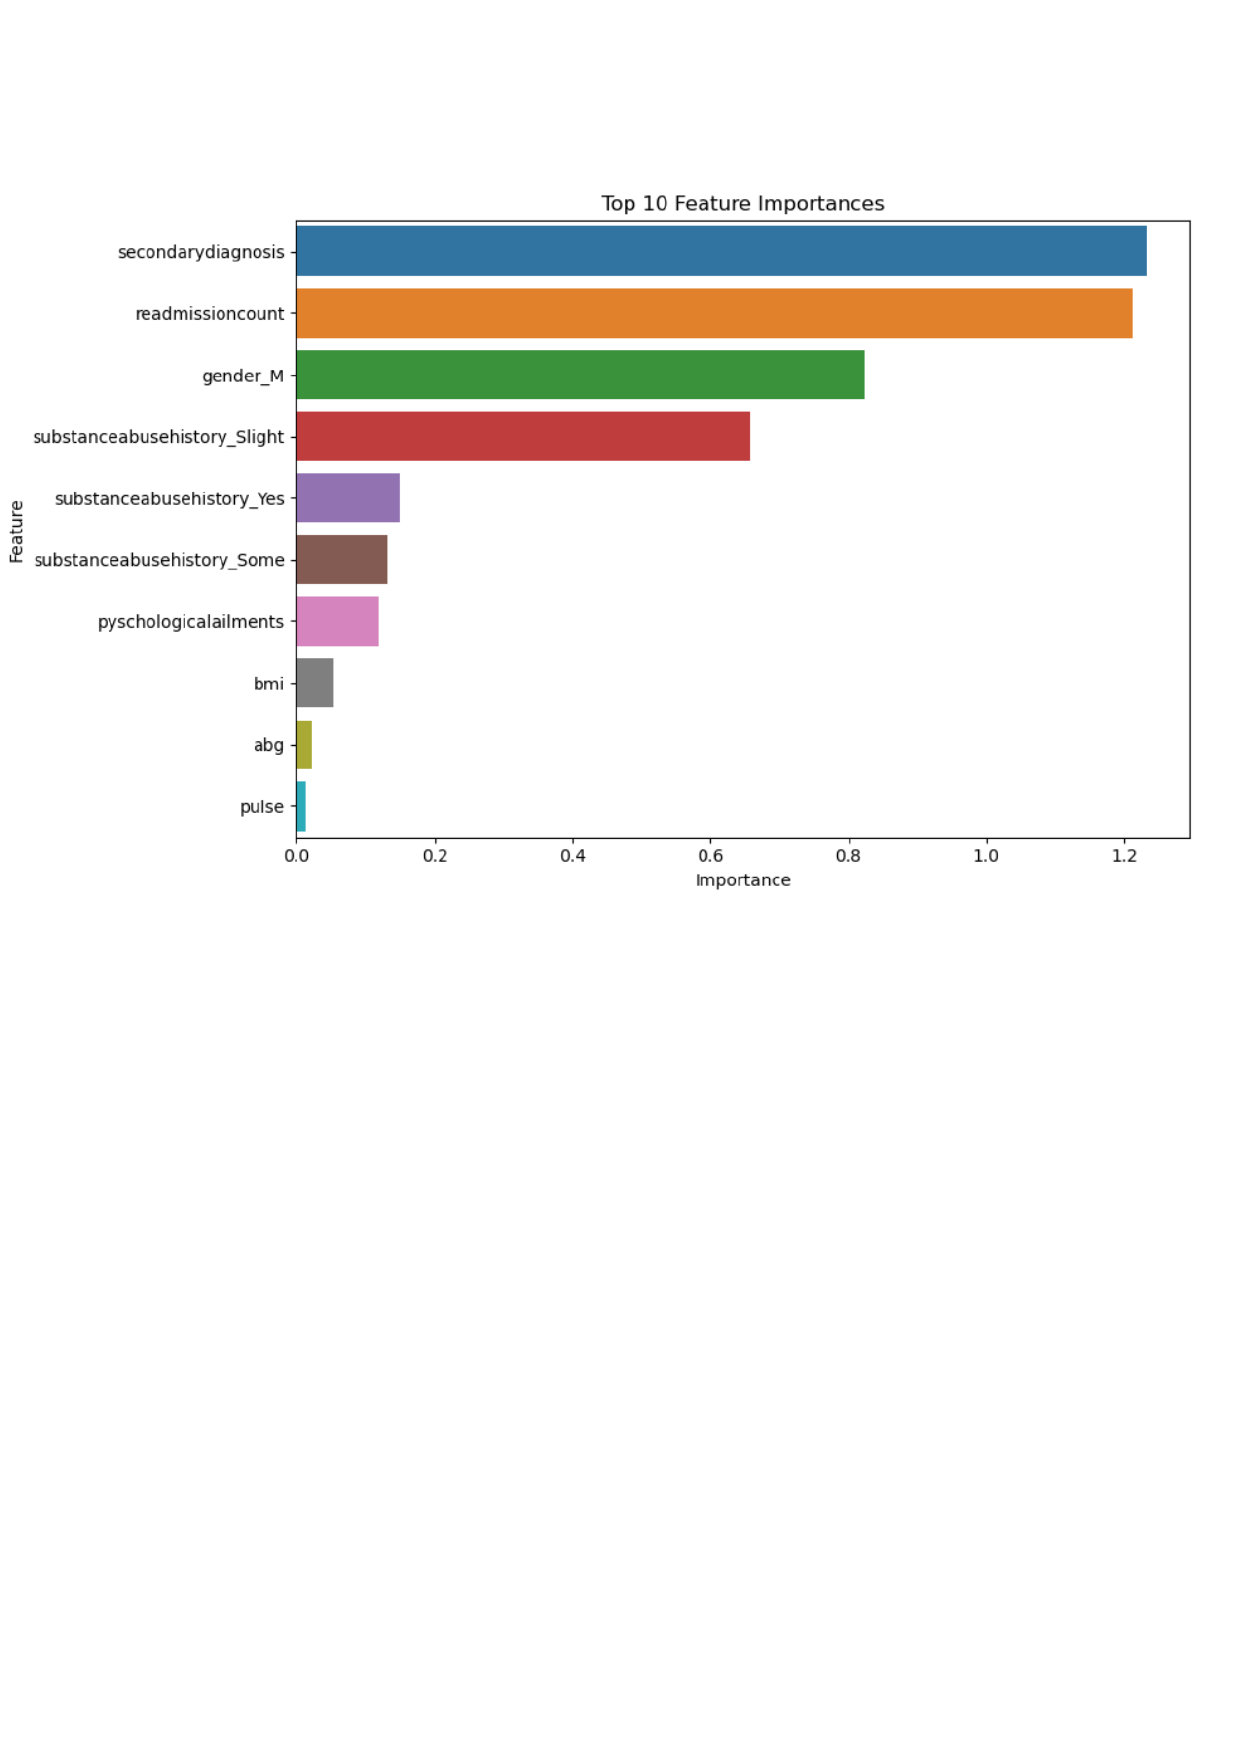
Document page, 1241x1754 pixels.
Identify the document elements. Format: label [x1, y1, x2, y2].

picture [0, 185, 1241, 917]
